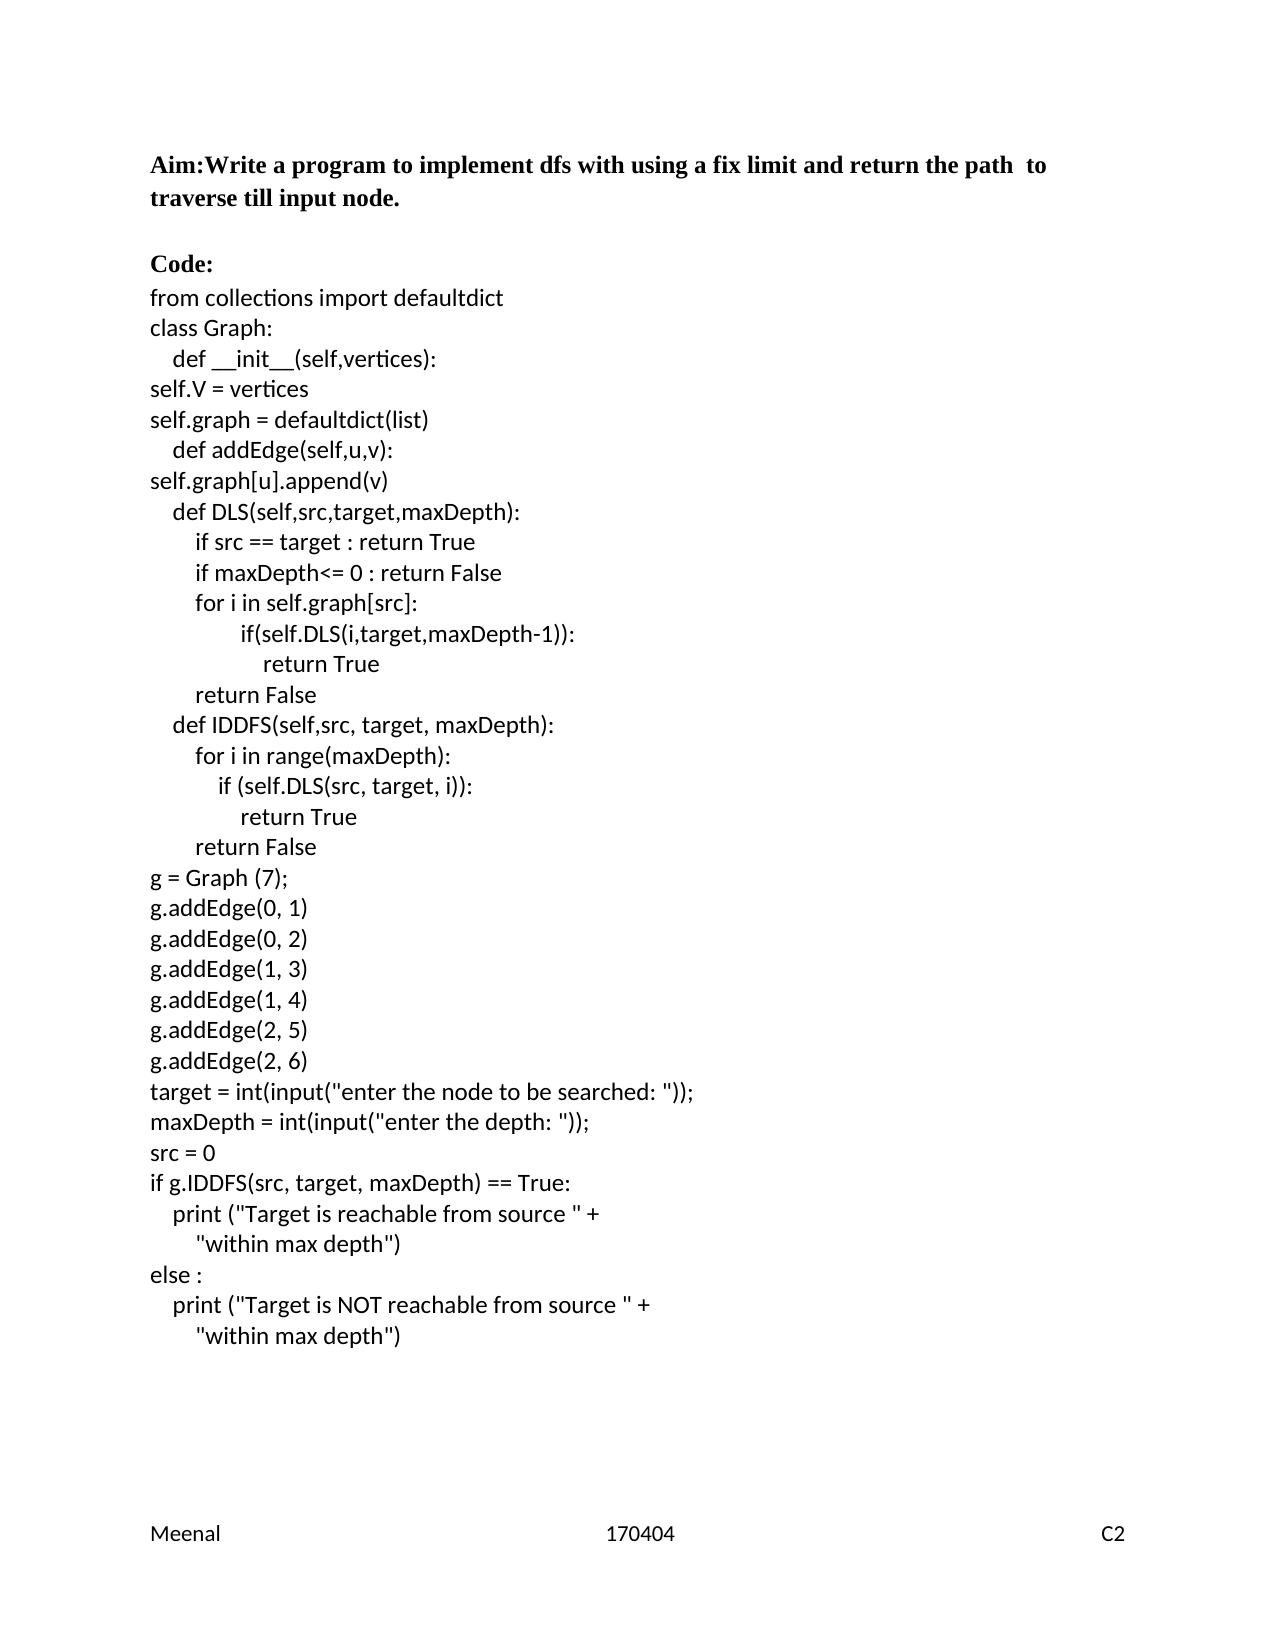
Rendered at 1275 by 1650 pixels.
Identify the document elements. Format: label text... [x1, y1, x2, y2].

text if (self.DLS(src, target, i)): [150, 770, 1125, 801]
text g.addEdge(1, 3) [150, 953, 1125, 984]
text return False [150, 831, 1125, 862]
text if(self.DLS(i,target,maxDepth-1)): [150, 618, 1125, 648]
text from collections import defaultdict [150, 282, 1125, 313]
text return False [150, 679, 1125, 709]
text g.addEdge(1, 4) [150, 984, 1125, 1014]
text src = 0 [150, 1137, 1125, 1167]
text self.graph = defaultdict(list) [150, 404, 1125, 435]
text g.addEdge(2, 5) [150, 1014, 1125, 1045]
text self.graph[u].append(v) [150, 465, 1125, 496]
text if maxDepth<= 0 : return False [150, 557, 1125, 587]
text else : [150, 1259, 1125, 1289]
text for i in range(maxDepth): [150, 740, 1125, 770]
text def DLS(self,src,target,maxDepth): [150, 496, 1125, 526]
text if g.IDDFS(src, target, maxDepth) == True: [150, 1167, 1125, 1198]
text return True [150, 801, 1125, 831]
text "within max depth") [150, 1320, 1125, 1350]
text maxDepth = int(input("enter the depth: ")); [150, 1106, 1125, 1137]
text Code: [150, 249, 1125, 278]
text Aim:Write a program to implement dfs with using a fix limit and return the path to traverse till input node. [150, 150, 1125, 212]
text "within max depth") [150, 1228, 1125, 1259]
text def __init__(self,vertices): [150, 343, 1125, 374]
text self.V = vertices [150, 374, 1125, 404]
text g.addEdge(2, 6) [150, 1045, 1125, 1076]
text for i in self.graph[src]: [150, 587, 1125, 618]
text print ("Target is reachable from source " + [150, 1198, 1125, 1228]
text def IDDFS(self,src, target, maxDepth): [150, 709, 1125, 740]
text def addEdge(self,u,v): [150, 435, 1125, 465]
text class Graph: [150, 313, 1125, 343]
text target = int(input("enter the node to be searched: ")); [150, 1076, 1125, 1106]
text g.addEdge(0, 2) [150, 923, 1125, 953]
text if src == target : return True [150, 526, 1125, 557]
text g = Graph (7); [150, 862, 1125, 892]
text return True [150, 648, 1125, 679]
text g.addEdge(0, 1) [150, 892, 1125, 923]
text print ("Target is NOT reachable from source " + [150, 1289, 1125, 1320]
